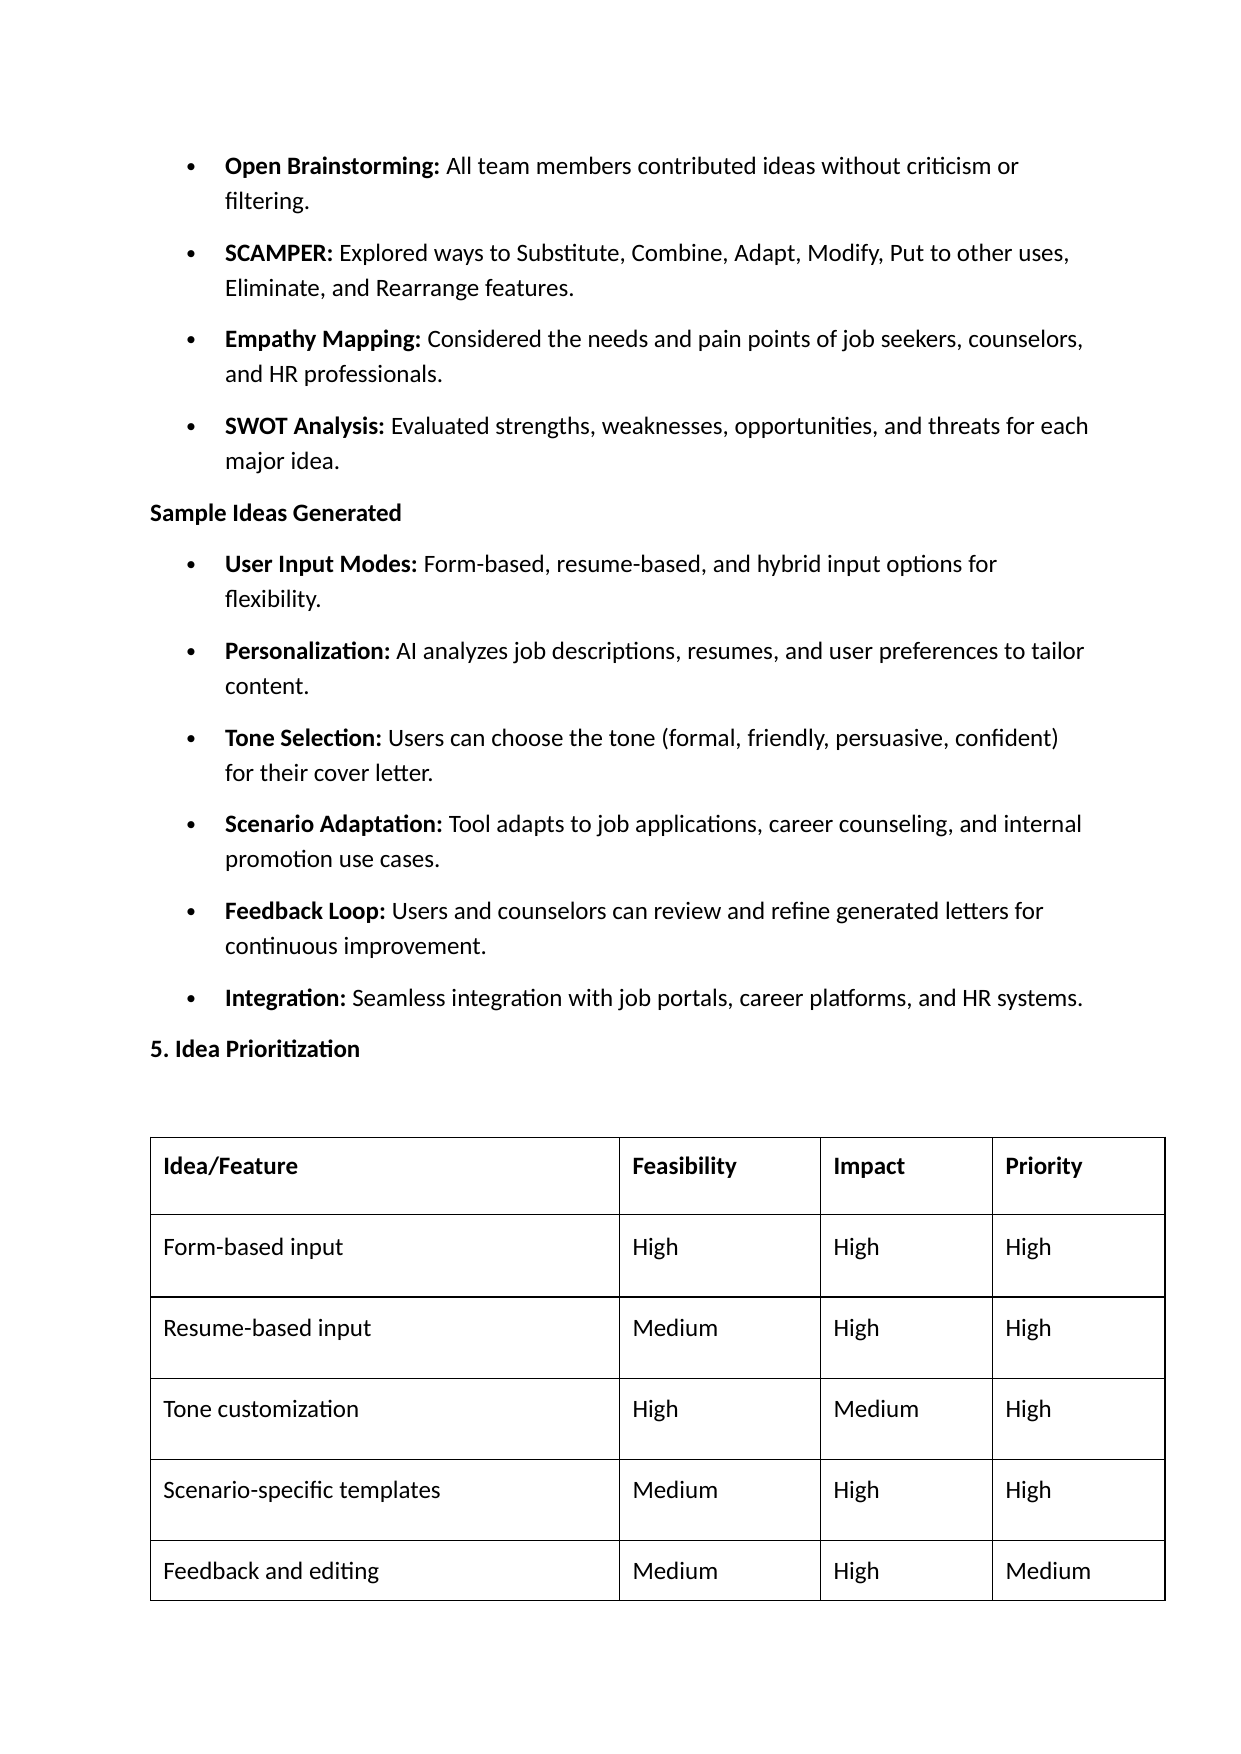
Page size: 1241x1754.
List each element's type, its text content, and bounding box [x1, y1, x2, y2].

list Personalization: AI analyzes job descriptions, resumes, and user preferences to tailor content. [187, 635, 1090, 701]
list Open Brainstorming: All team members contributed ideas without criticism or filtering. [187, 150, 1090, 216]
table_cell Medium [620, 1460, 820, 1539]
table_cell High [993, 1215, 1164, 1296]
table_cell Tone customization [151, 1379, 619, 1458]
table_cell High [620, 1379, 820, 1458]
table_cell High [620, 1215, 820, 1296]
list SWOT Analysis: Evaluated strengths, weaknesses, opportunities, and threats for each major idea. [187, 410, 1090, 476]
list Empathy Mapping: Considered the needs and pain points of job seekers, counselors, and HR professionals. [187, 323, 1090, 389]
table_cell Medium [821, 1379, 992, 1458]
table_cell Scenario-specific templates [151, 1460, 619, 1539]
text Sample Ideas Generated [150, 497, 1090, 527]
table_cell Resume-based input [151, 1298, 619, 1377]
table_header Feasibility [620, 1138, 820, 1214]
table_cell High [821, 1541, 992, 1600]
list Scenario Adaptation: Tool adapts to job applications, career counseling, and internal promotion use cases. [187, 808, 1090, 874]
table_header Priority [993, 1138, 1164, 1214]
table_header Impact [821, 1138, 992, 1214]
text 5. Idea Prioritization [150, 1033, 1090, 1064]
list Tone Selection: Users can choose the tone (formal, friendly, persuasive, confident) for their cover letter. [187, 722, 1090, 787]
list Integration: Seamless integration with job portals, career platforms, and HR systems. [187, 982, 1090, 1012]
list SCAMPER: Explored ways to Substitute, Combine, Adapt, Modify, Put to other uses, Eliminate, and Rearrange features. [187, 237, 1090, 302]
table_cell Feedback and editing [151, 1541, 619, 1600]
table_cell Medium [620, 1541, 820, 1600]
table_cell Form-based input [151, 1215, 619, 1296]
table_cell High [821, 1298, 992, 1377]
list User Input Modes: Form-based, resume-based, and hybrid input options for flexibility. [187, 548, 1090, 614]
table_cell High [821, 1215, 992, 1296]
table_cell High [993, 1379, 1164, 1458]
table_cell High [993, 1298, 1164, 1377]
table_cell High [821, 1460, 992, 1539]
table_header Idea/Feature [151, 1138, 619, 1214]
table_cell Medium [620, 1298, 820, 1377]
list Feedback Loop: Users and counselors can review and refine generated letters for continuous improvement. [187, 895, 1090, 961]
table_cell Medium [993, 1541, 1164, 1600]
table_cell High [993, 1460, 1164, 1539]
